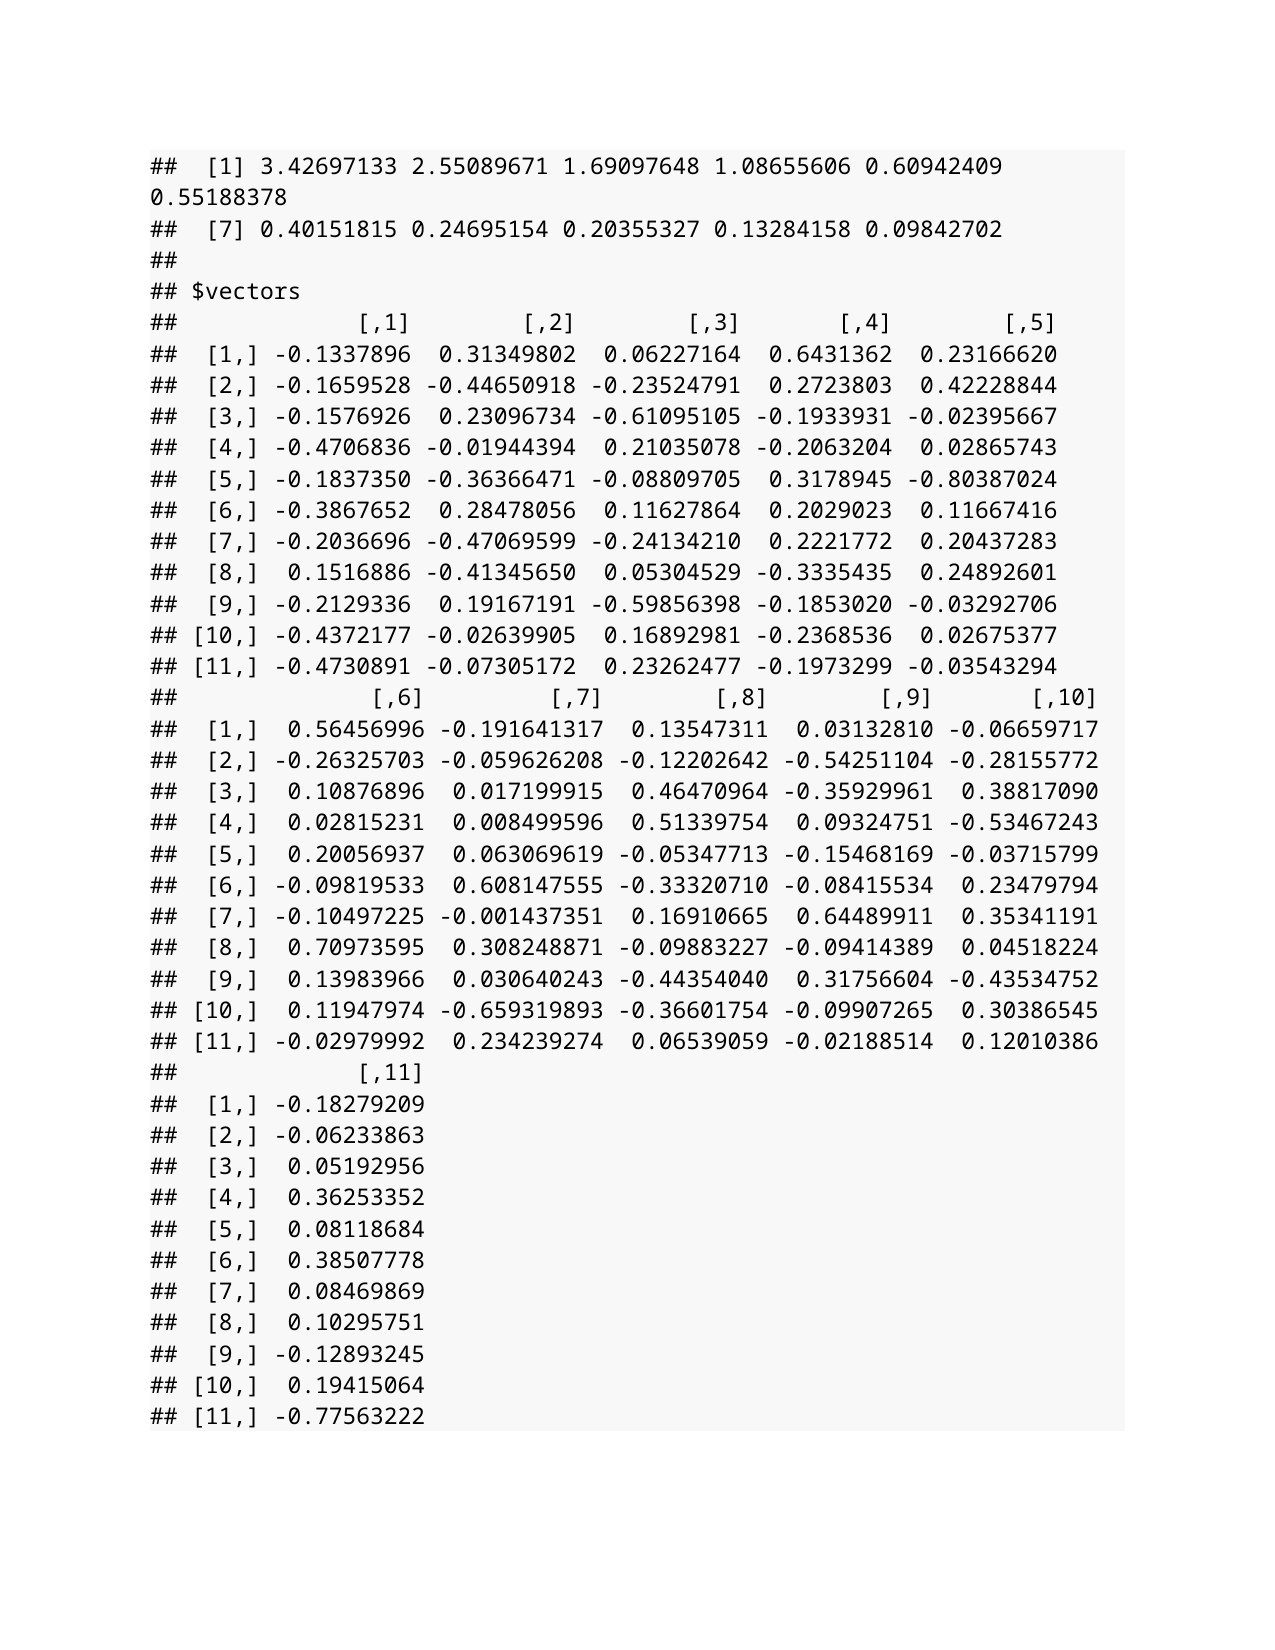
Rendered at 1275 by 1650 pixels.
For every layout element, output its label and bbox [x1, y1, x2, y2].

text [150, 150, 1125, 1431]
